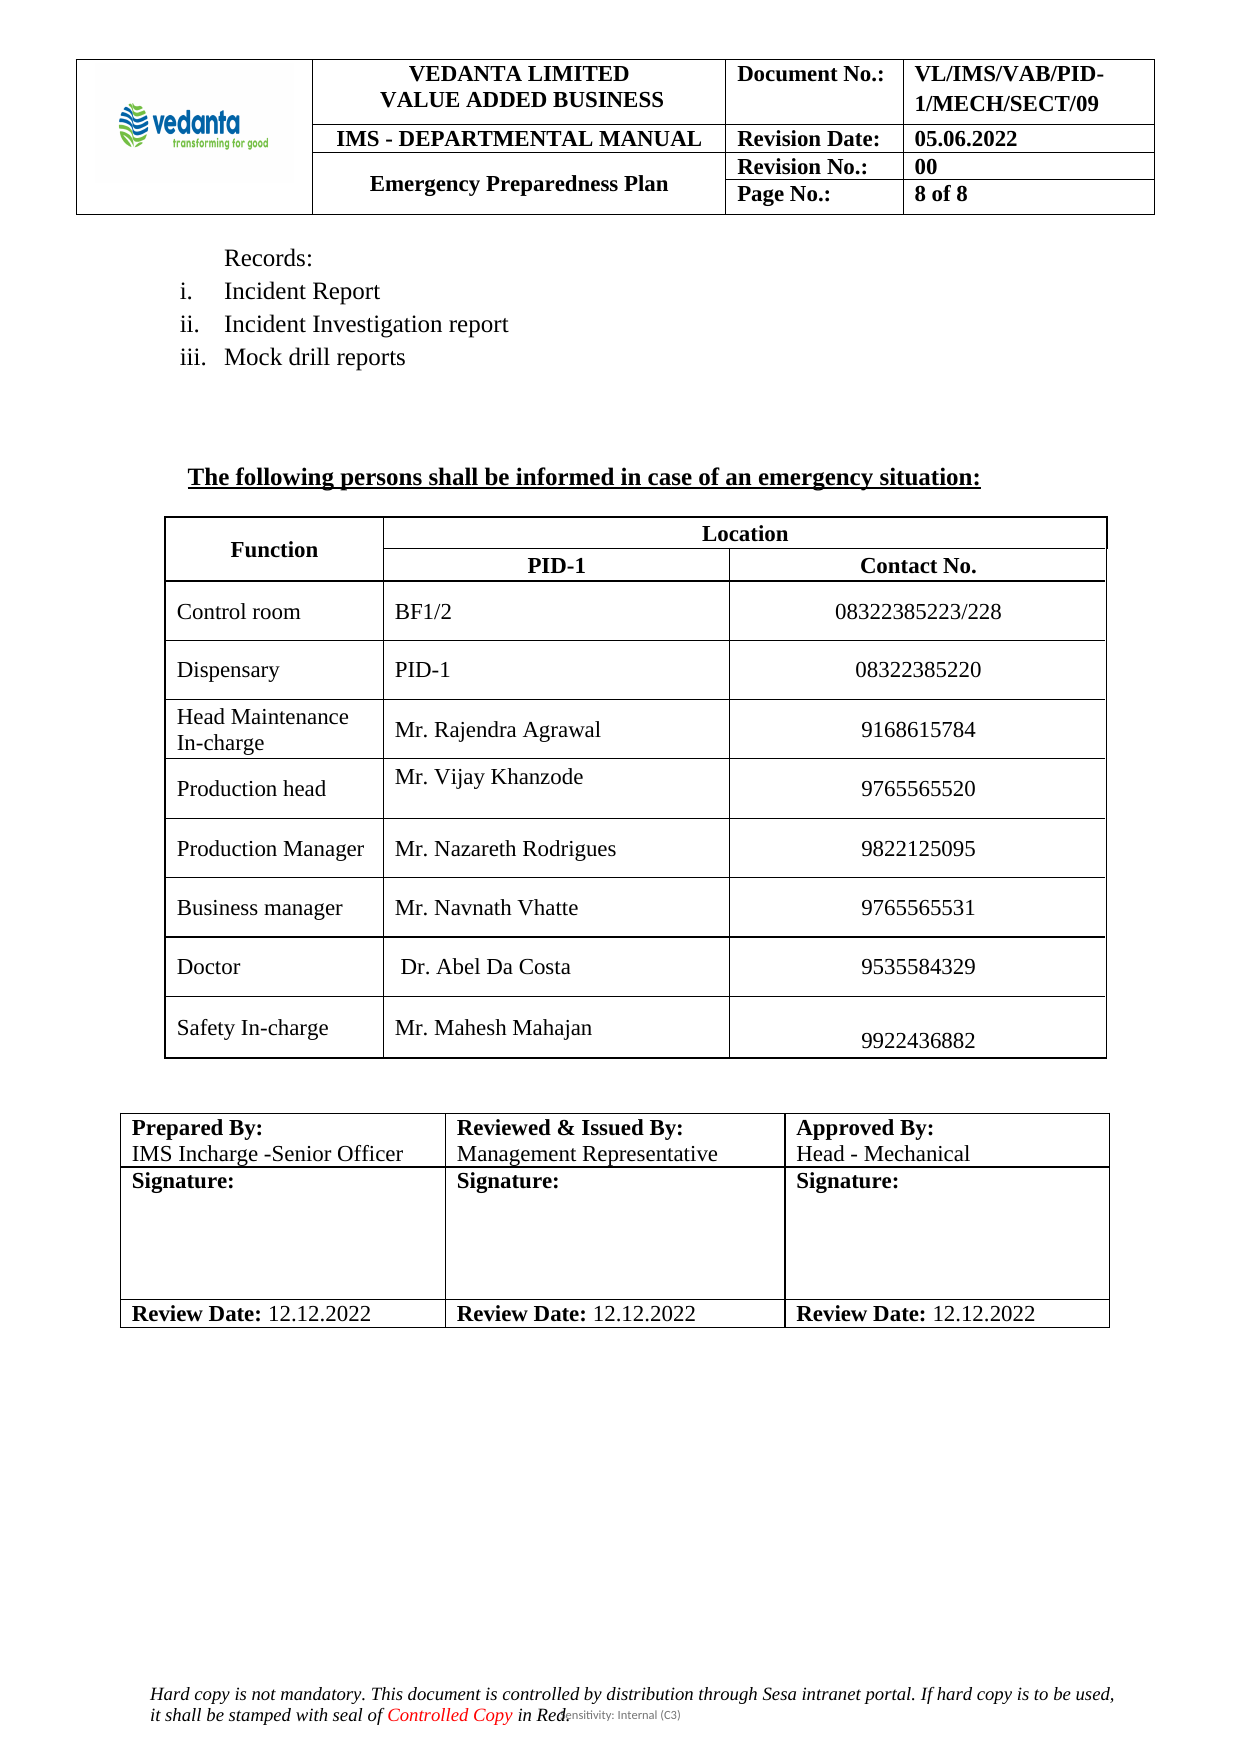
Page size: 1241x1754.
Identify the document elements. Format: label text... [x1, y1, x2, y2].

table_cell Signature: [786, 1168, 1109, 1299]
table_cell Business manager [166, 878, 383, 936]
table_header Reviewed & Issued By: Management Representative [446, 1114, 784, 1166]
table_cell Doctor [166, 938, 383, 996]
table_cell 9922436882 [730, 996, 1106, 1057]
text Records: [224, 243, 1122, 272]
table_header Prepared By: IMS Incharge -Senior Officer [121, 1114, 445, 1166]
table_cell Production head [166, 759, 383, 818]
picture [94, 63, 295, 183]
table_cell 9822125095 [730, 818, 1106, 877]
table_cell Mr. Navnath Vhatte [384, 878, 729, 936]
table_cell Review Date: 12.12.2022 [786, 1300, 1109, 1327]
table_cell Signature: [121, 1168, 445, 1299]
table_header Function [166, 518, 383, 580]
table_cell 08322385220 [730, 640, 1106, 699]
table_cell BF1/2 [384, 582, 729, 639]
table_cell Review Date: 12.12.2022 [121, 1300, 445, 1327]
table_cell 9765565520 [730, 758, 1106, 818]
table_cell 9765565531 [730, 877, 1106, 936]
table_header Location [384, 518, 1106, 547]
table_cell Dr. Abel Da Costa [384, 938, 729, 996]
table_cell Control room [166, 582, 383, 639]
table_header Approved By: Head - Mechanical [786, 1114, 1109, 1166]
table_cell Mr. Vijay Khanzode [384, 759, 729, 818]
table_cell 08322385223/228 [730, 580, 1106, 639]
table_cell Mr. Rajendra Agrawal [384, 700, 729, 758]
table_cell PID-1 [384, 549, 729, 580]
text The following persons shall be informed in case of an emergency situation: [187, 462, 1122, 491]
list Incident Investigation report [179, 309, 1122, 338]
table_cell Dispensary [166, 641, 383, 699]
table_cell Signature: [446, 1168, 784, 1299]
table_cell PID-1 [384, 641, 729, 699]
list Incident Report [179, 276, 1122, 305]
table_cell Mr. Nazareth Rodrigues [384, 819, 729, 877]
table_cell 9168615784 [730, 699, 1106, 758]
table_cell Head Maintenance In-charge [166, 700, 383, 758]
table_cell 9535584329 [730, 936, 1106, 996]
table_cell Safety In-charge [166, 997, 383, 1057]
list Mock drill reports [179, 342, 1122, 371]
table_cell Contact No. [730, 548, 1106, 580]
table_cell Review Date: 12.12.2022 [446, 1300, 784, 1327]
table_cell Mr. Mahesh Mahajan [384, 997, 729, 1057]
table_cell Production Manager [166, 819, 383, 877]
